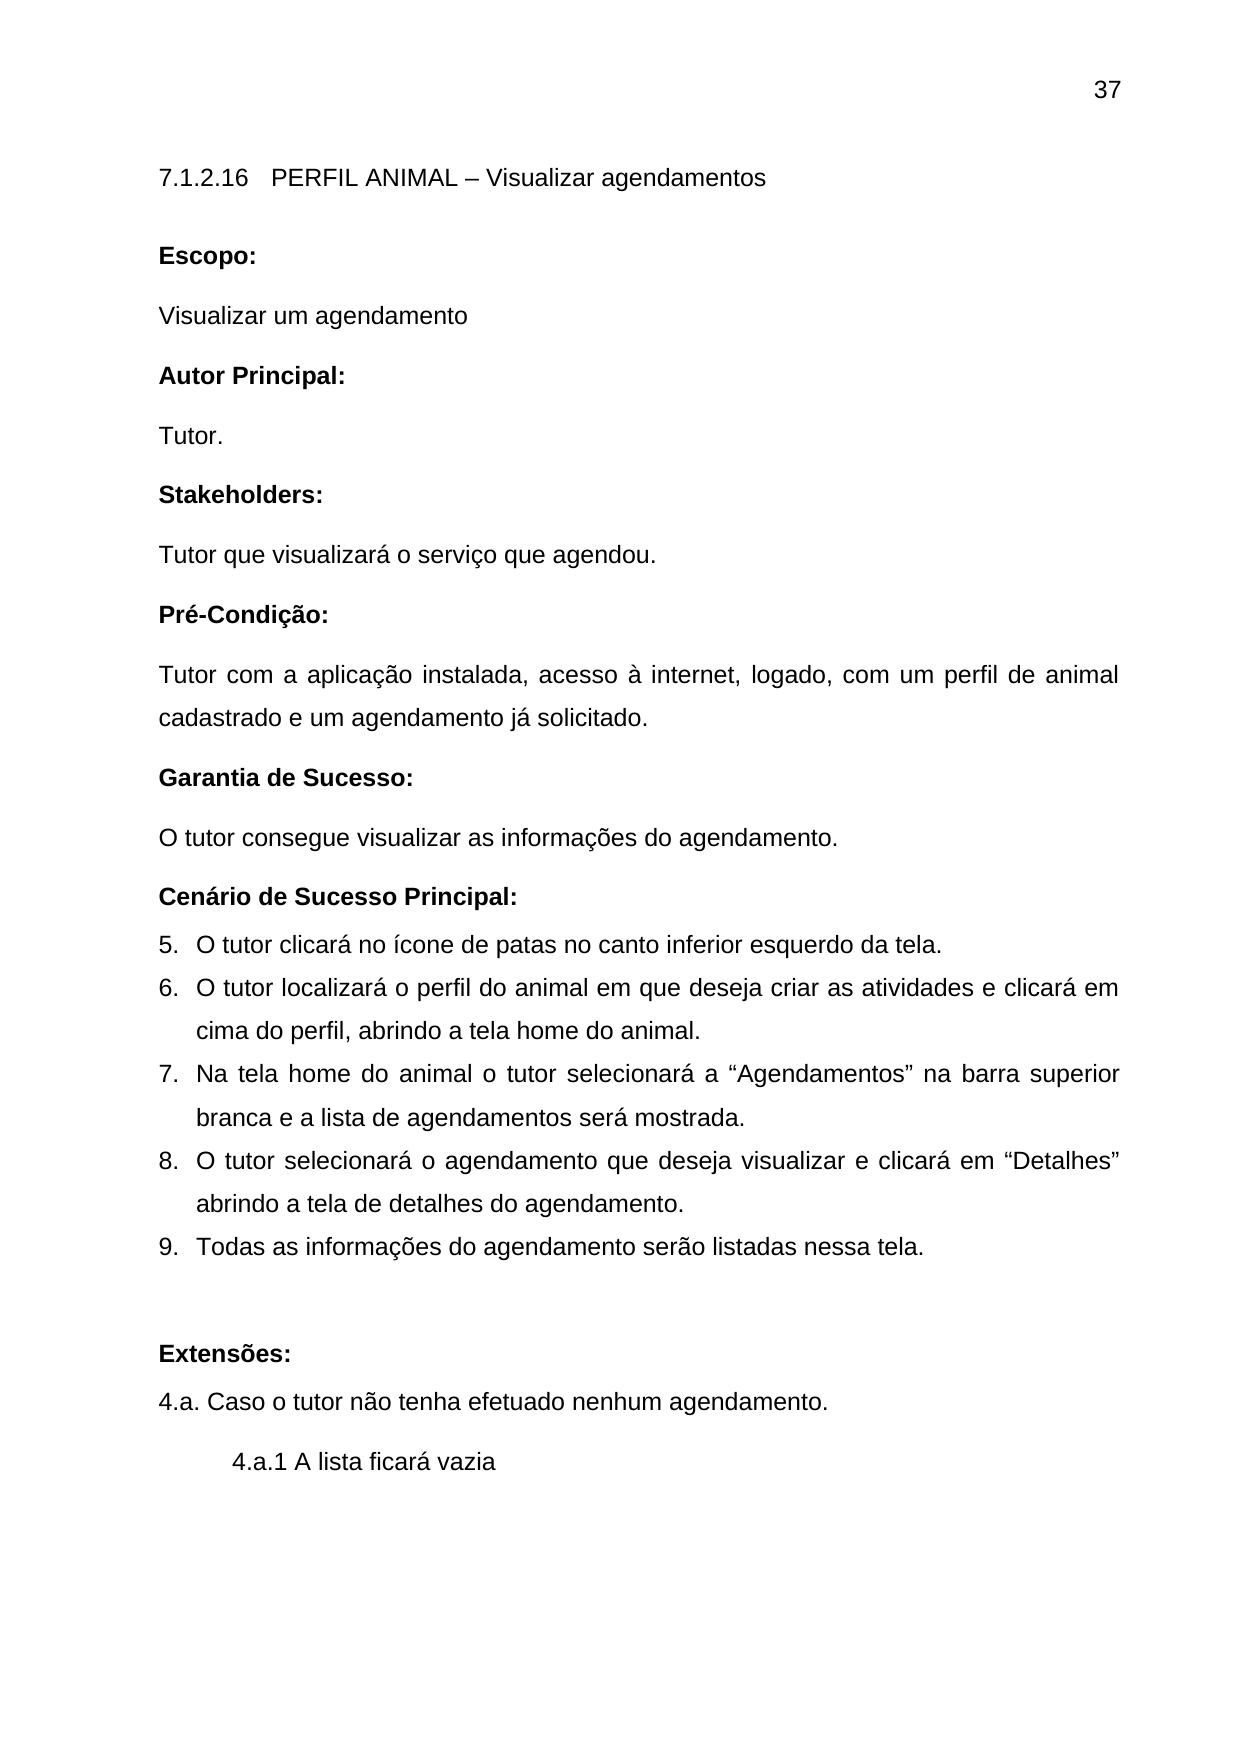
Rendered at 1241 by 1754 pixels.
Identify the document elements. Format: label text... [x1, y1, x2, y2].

text 4.a. Caso o tutor não tenha efetuado nenhum agendamento. [158, 1387, 1121, 1416]
text 4.a.1 A lista ficará vazia [232, 1447, 1121, 1476]
text Garantia de Sucesso: [158, 763, 1121, 791]
text Tutor. [158, 421, 1121, 449]
subtitle PERFIL ANIMAL – Visualizar agendamentos [158, 162, 1121, 191]
text Pré-Condição: [158, 600, 1121, 629]
list O tutor selecionará o agendamento que deseja visualizar e clicará em “Detalhes” abrindo a tela de detalhes do agendamento. [158, 1146, 1121, 1217]
text Visualizar um agendamento [158, 301, 1121, 330]
text Autor Principal: [158, 361, 1121, 389]
text Extensões: [158, 1339, 1121, 1368]
list O tutor localizará o perfil do animal em que deseja criar as atividades e clicará em cima do perfil, abrindo a tela home do animal. [158, 973, 1121, 1045]
list Na tela home do animal o tutor selecionará a “Agendamentos” na barra superior branca e a lista de agendamentos será mostrada. [158, 1059, 1121, 1131]
text Tutor com a aplicação instalada, acesso à internet, logado, com um perfil de animal cadastrado e um agendamento já solicitado. [158, 660, 1121, 732]
text O tutor consegue visualizar as informações do agendamento. [158, 822, 1121, 851]
text Stakeholders: [158, 480, 1121, 509]
list Todas as informações do agendamento serão listadas nessa tela. [158, 1232, 1121, 1261]
text Escopo: [158, 241, 1121, 270]
text Cenário de Sucesso Principal: [158, 882, 1121, 911]
text Tutor que visualizará o serviço que agendou. [158, 540, 1121, 569]
list O tutor clicará no ícone de patas no canto inferior esquerdo da tela. [158, 930, 1121, 959]
